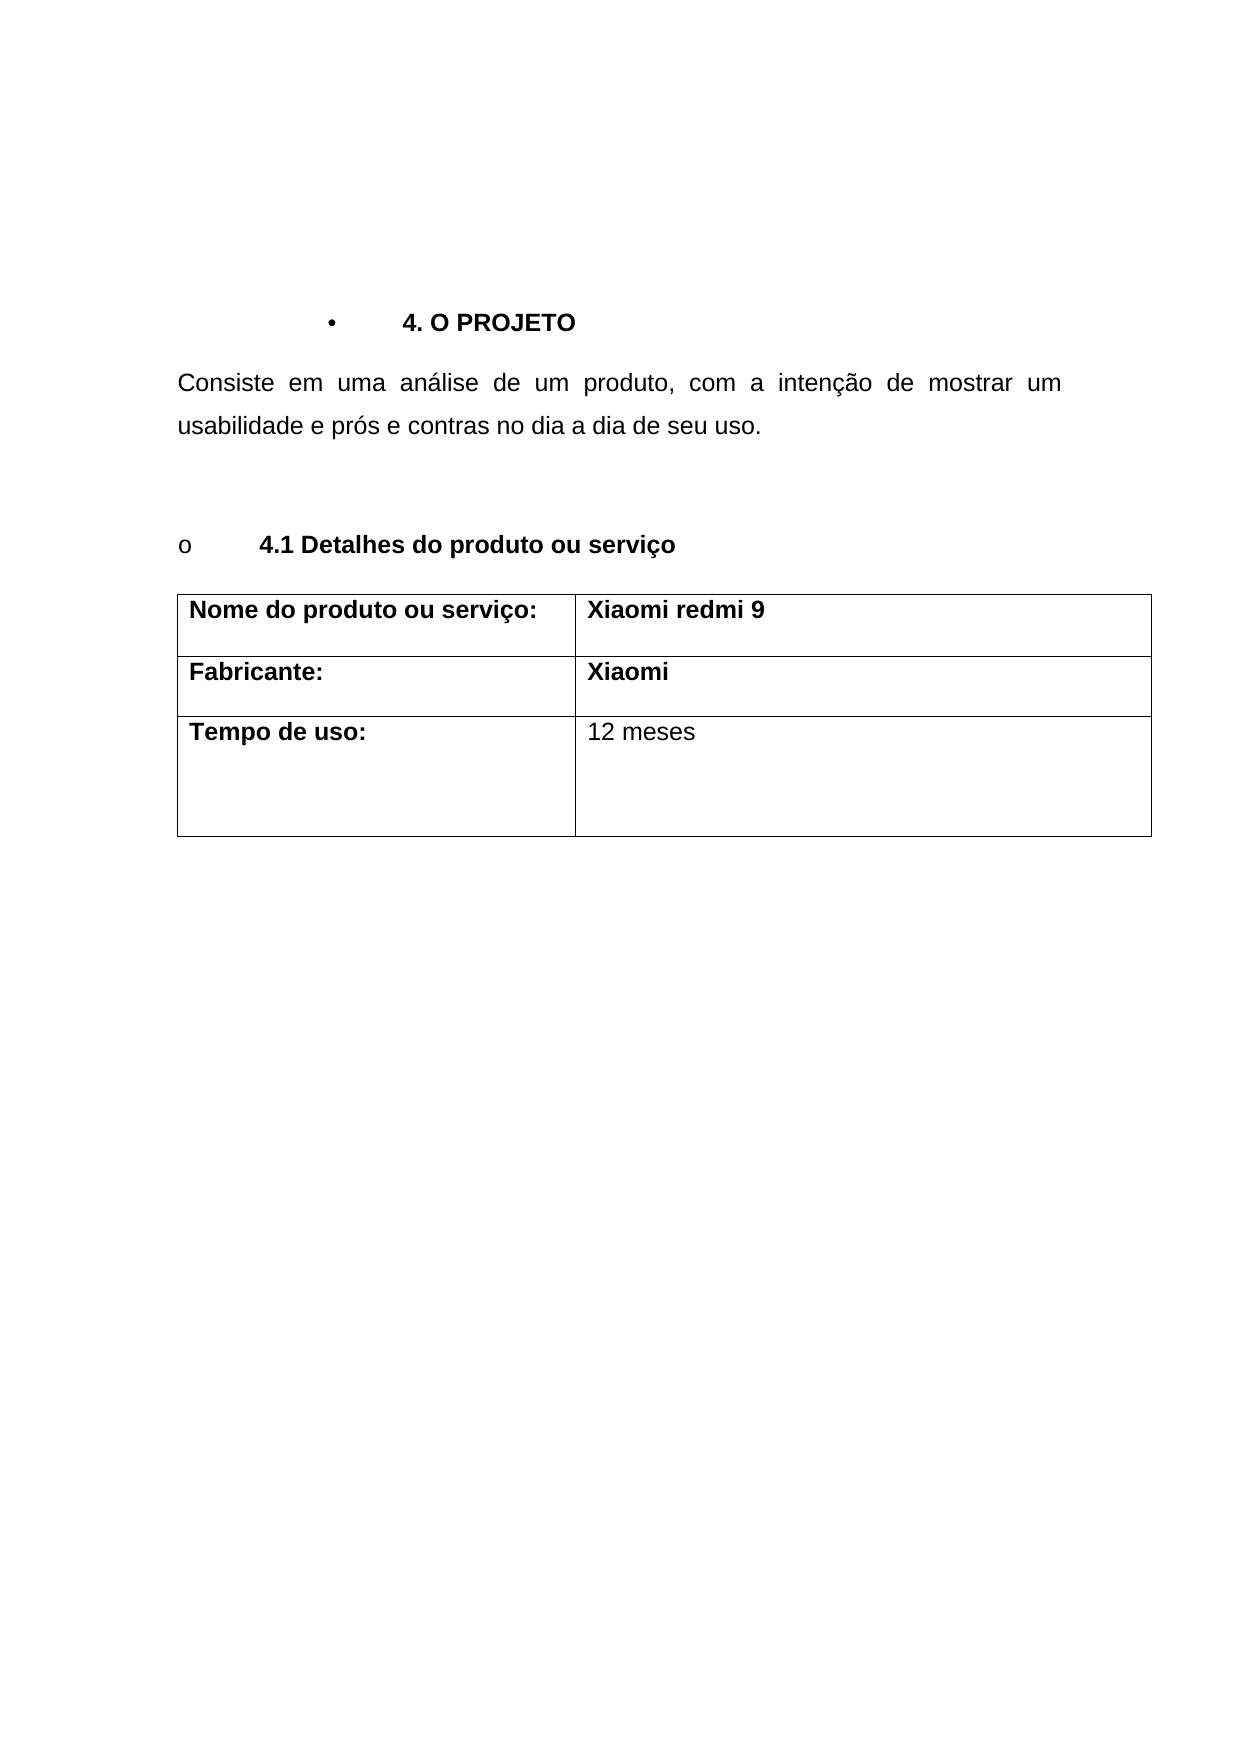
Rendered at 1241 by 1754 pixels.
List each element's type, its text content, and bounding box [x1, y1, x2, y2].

subtitle 4.1 Detalhes do produto ou serviço [177, 531, 1063, 561]
text Consiste em uma análise de um produto, com a intenção de mostrar um usabilidade e prós e contras no dia a dia de seu uso. [177, 368, 1063, 440]
table_cell Fabricante: [178, 657, 575, 716]
subtitle 4. O PROJETO [252, 308, 1063, 337]
table_cell Tempo de uso: [178, 717, 575, 836]
table_cell 12 meses [576, 717, 1151, 836]
table_header Nome do produto ou serviço: [178, 595, 575, 656]
table_cell Xiaomi [576, 657, 1151, 716]
table_header Xiaomi redmi 9 [576, 595, 1151, 656]
